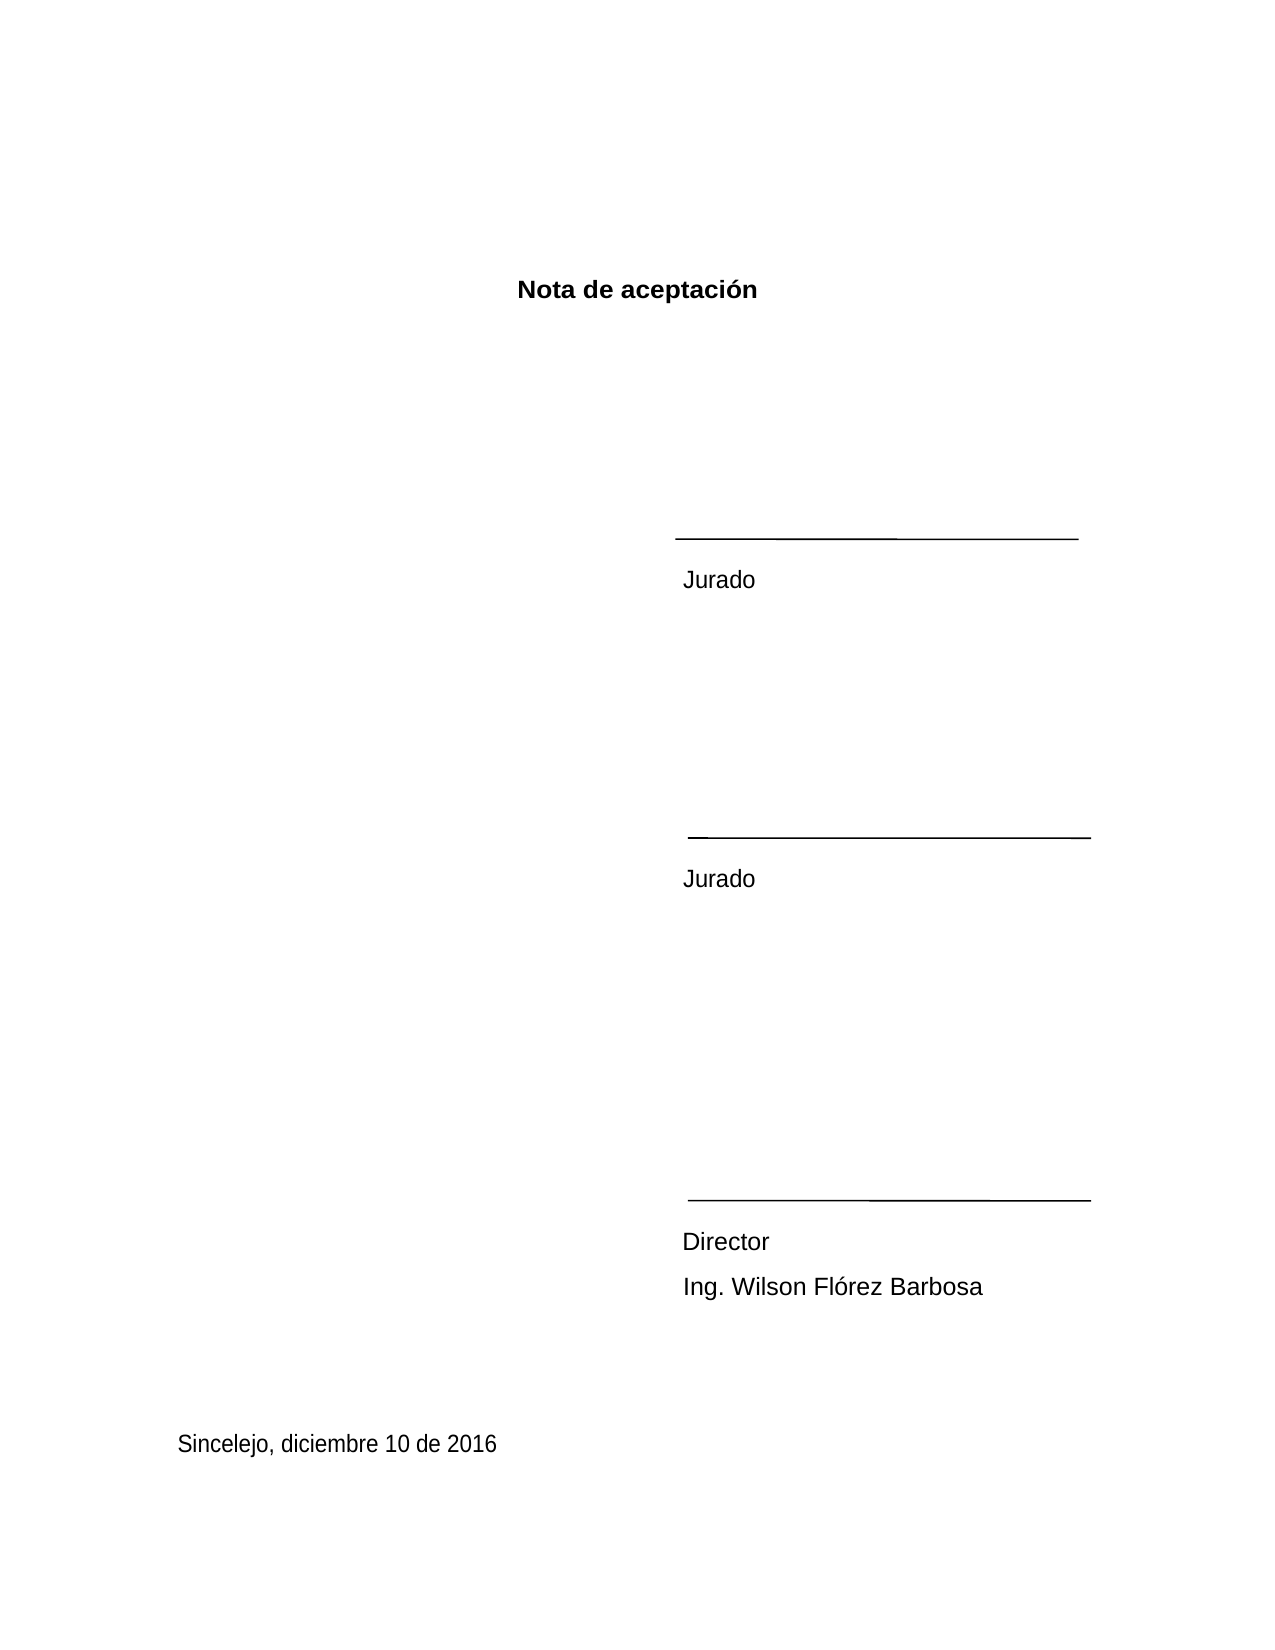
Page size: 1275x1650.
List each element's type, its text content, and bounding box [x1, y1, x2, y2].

text Ing. Wilson Flórez Barbosa [683, 1272, 1098, 1301]
text Director [354, 1227, 1098, 1256]
text Sincelejo, diciembre 10 de 2016 [177, 1428, 1098, 1457]
text Jurado [682, 566, 756, 594]
text Jurado [682, 864, 756, 893]
text Nota de aceptación [177, 276, 1098, 304]
